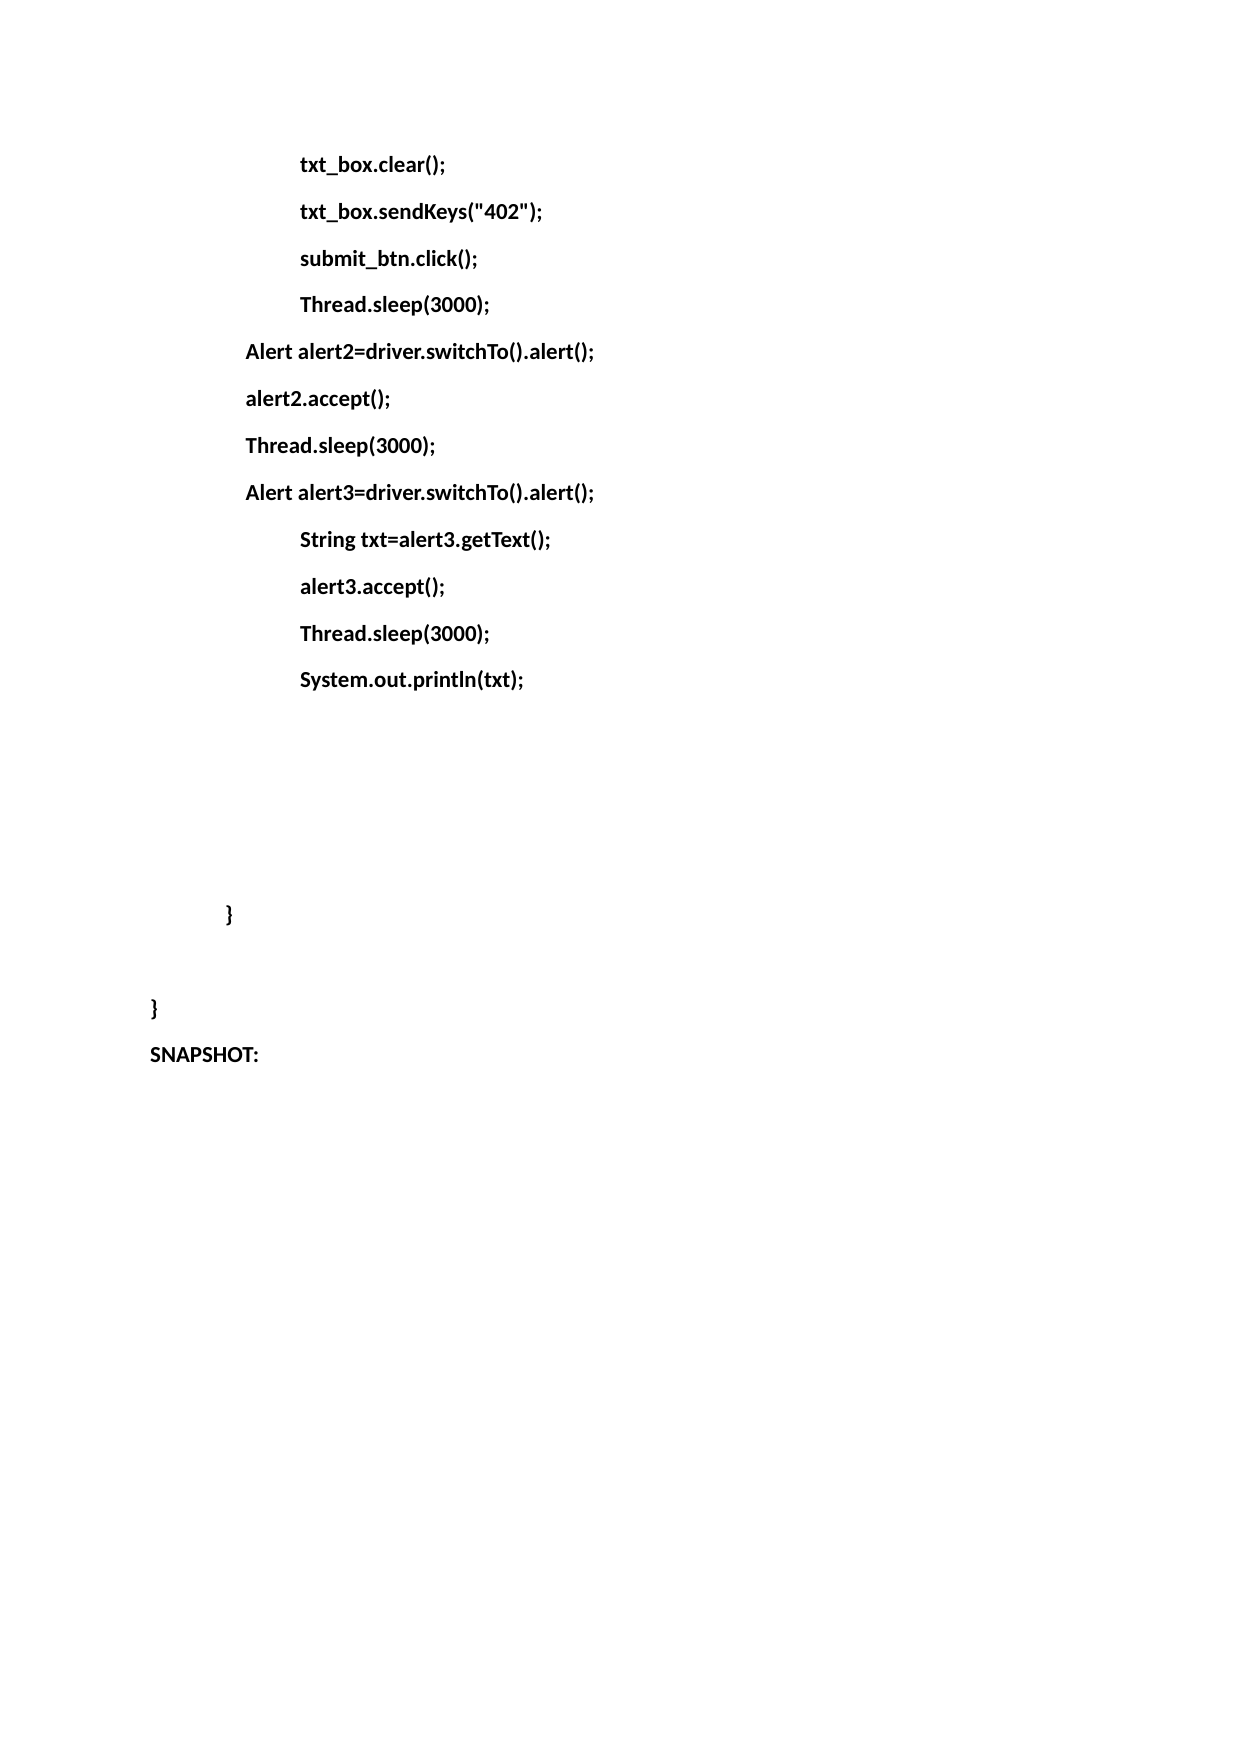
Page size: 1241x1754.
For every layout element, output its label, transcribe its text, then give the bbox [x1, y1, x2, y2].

text txt_box.clear(); [150, 150, 1090, 178]
text txt_box.sendKeys("402"); [150, 197, 1090, 225]
text } [150, 900, 1090, 928]
text Alert alert3=driver.switchTo().alert(); [150, 478, 1090, 506]
text System.out.println(txt); [150, 666, 1090, 694]
text Thread.sleep(3000); [150, 291, 1090, 319]
text submit_btn.click(); [150, 244, 1090, 272]
text alert2.accept(); [150, 384, 1090, 412]
text } [150, 994, 1090, 1022]
text Alert alert2=driver.switchTo().alert(); [150, 337, 1090, 366]
text Thread.sleep(3000); [150, 431, 1090, 459]
text SNAPSHOT: [150, 1041, 1090, 1069]
text String txt=alert3.getText(); [150, 525, 1090, 553]
text alert3.accept(); [150, 572, 1090, 600]
text Thread.sleep(3000); [150, 619, 1090, 647]
